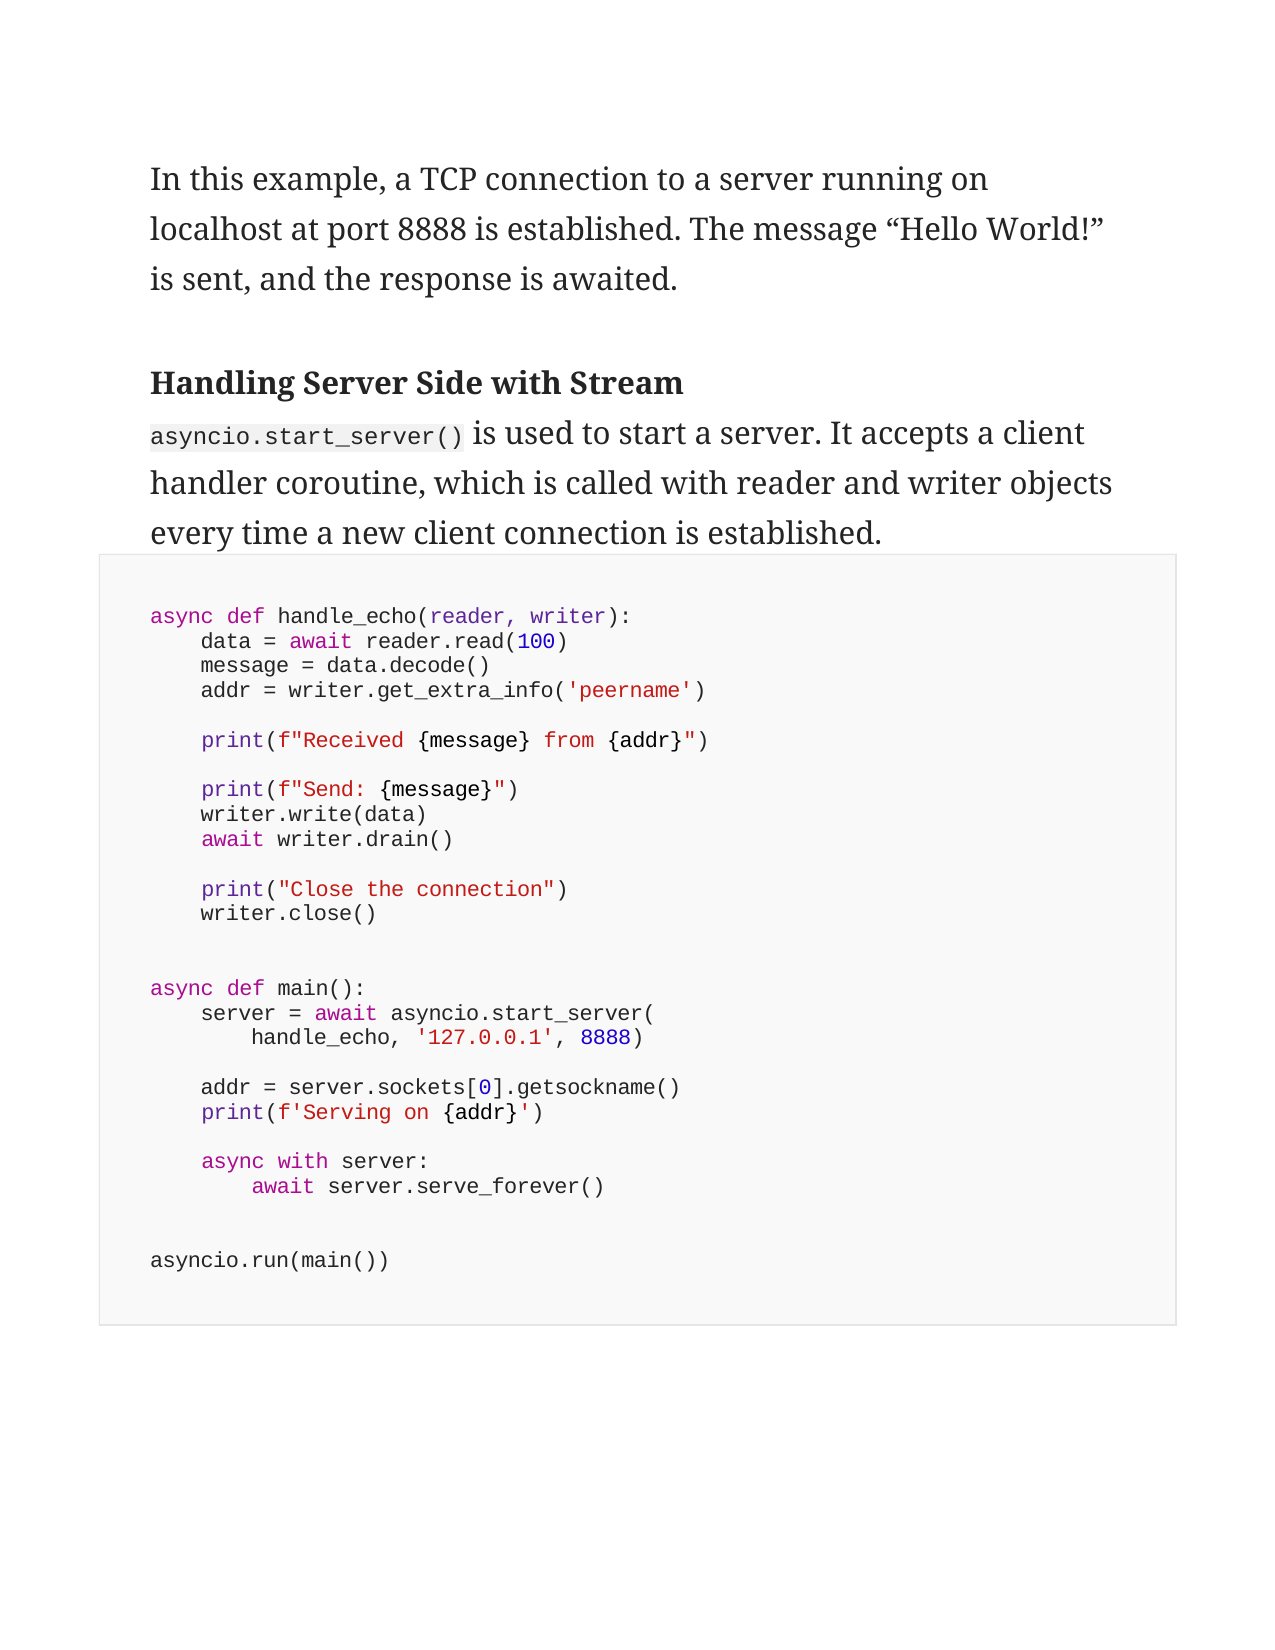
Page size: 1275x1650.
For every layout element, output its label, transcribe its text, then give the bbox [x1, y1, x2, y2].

text In this example, a TCP connection to a server running on localhost at port 8888 is established. The message “Hello World!” is sent, and the response is awaited. [150, 150, 1125, 300]
text Handling Server Side with Stream asyncio.start_server() is used to start a server. It accepts a client handler coroutine, which is called with reader and writer objects every time a new client connection is established. [150, 353, 1125, 553]
text async def handle_echo(reader, writer): data = await reader.read(100) message = data.decode() addr = writer.get_extra_info('peername') print(f"Received {message} from {addr}") print(f"Send: {message}") writer.write(data) await writer.drain() print("Close the connection") writer.close() async def main(): server = await asyncio.start_server( handle_echo, '127.0.0.1', 8888) addr = server.sockets[0].getsockname() print(f'Serving on {addr}') async with server: await server.serve_forever() asyncio.run(main()) [100, 555, 1175, 1324]
